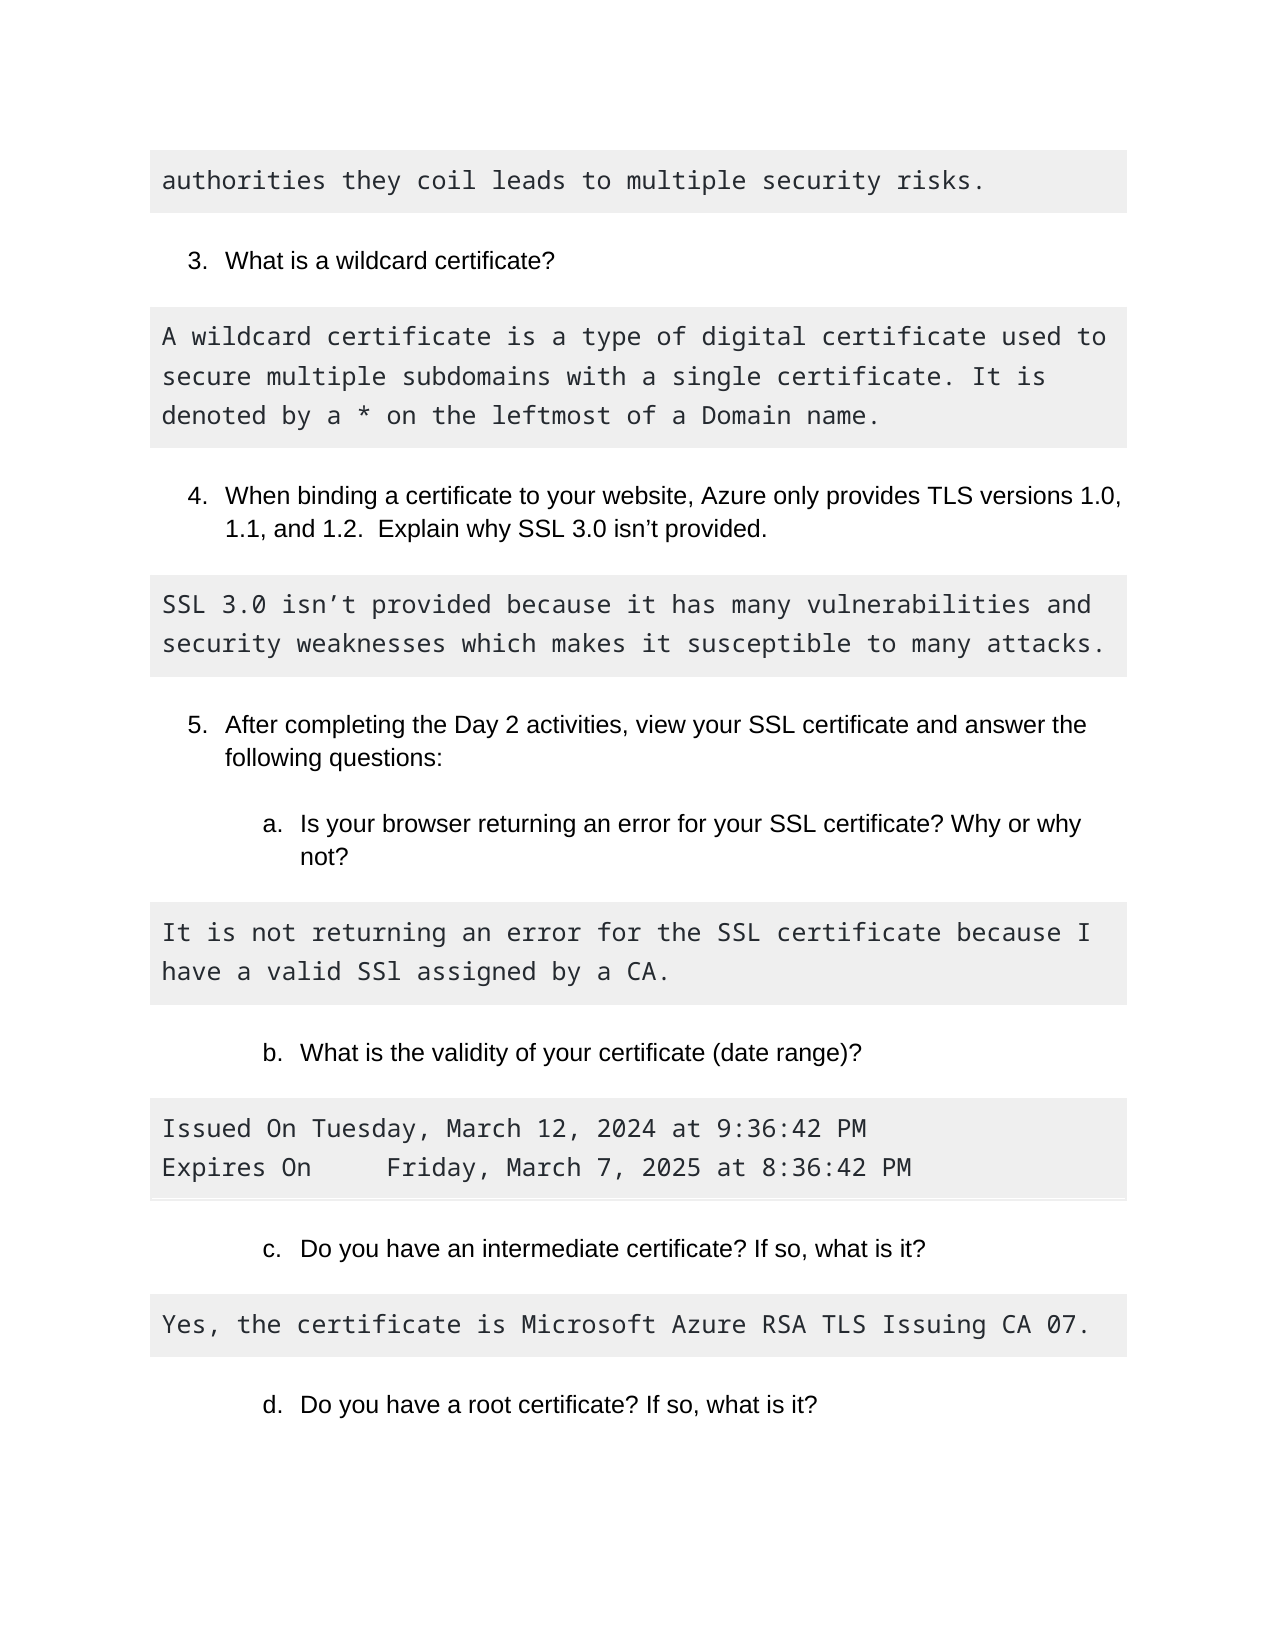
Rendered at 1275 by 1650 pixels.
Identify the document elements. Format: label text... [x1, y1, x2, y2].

list After completing the Day 2 activities, view your SSL certificate and answer the following questions: [187, 710, 1125, 772]
list Do you have a root certificate? If so, what is it? [262, 1390, 1125, 1419]
table_header It is not returning an error for the SSL certificate because I have a valid SSl assigned by a CA. [152, 904, 1125, 1003]
list Do you have an intermediate certificate? If so, what is it? [262, 1233, 1125, 1262]
list Is your browser returning an error for your SSL certificate? Why or why not? [262, 809, 1125, 871]
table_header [152, 152, 1125, 211]
table_header Issued On Tuesday, March 12, 2024 at 9:36:42 PM Expires On Friday, March 7, 2025 at 8:36:42 PM [152, 1100, 1125, 1198]
list What is the validity of your certificate (date range)? [262, 1038, 1125, 1067]
table_header SSL 3.0 isn’t provided because it has many vulnerabilities and security weaknesses which makes it susceptible to many attacks. [152, 577, 1125, 675]
table_header Yes, the certificate is Microsoft Azure RSA TLS Issuing CA 07. [152, 1296, 1125, 1355]
table_header A wildcard certificate is a type of digital certificate used to secure multiple subdomains with a single certificate. It is denoted by a * on the leftmost of a Domain name. [152, 309, 1125, 446]
list What is a wildcard certificate? [187, 246, 1125, 275]
list When binding a certificate to your website, Azure only provides TLS versions 1.0, 1.1, and 1.2. Explain why SSL 3.0 isn’t provided. [187, 481, 1125, 543]
